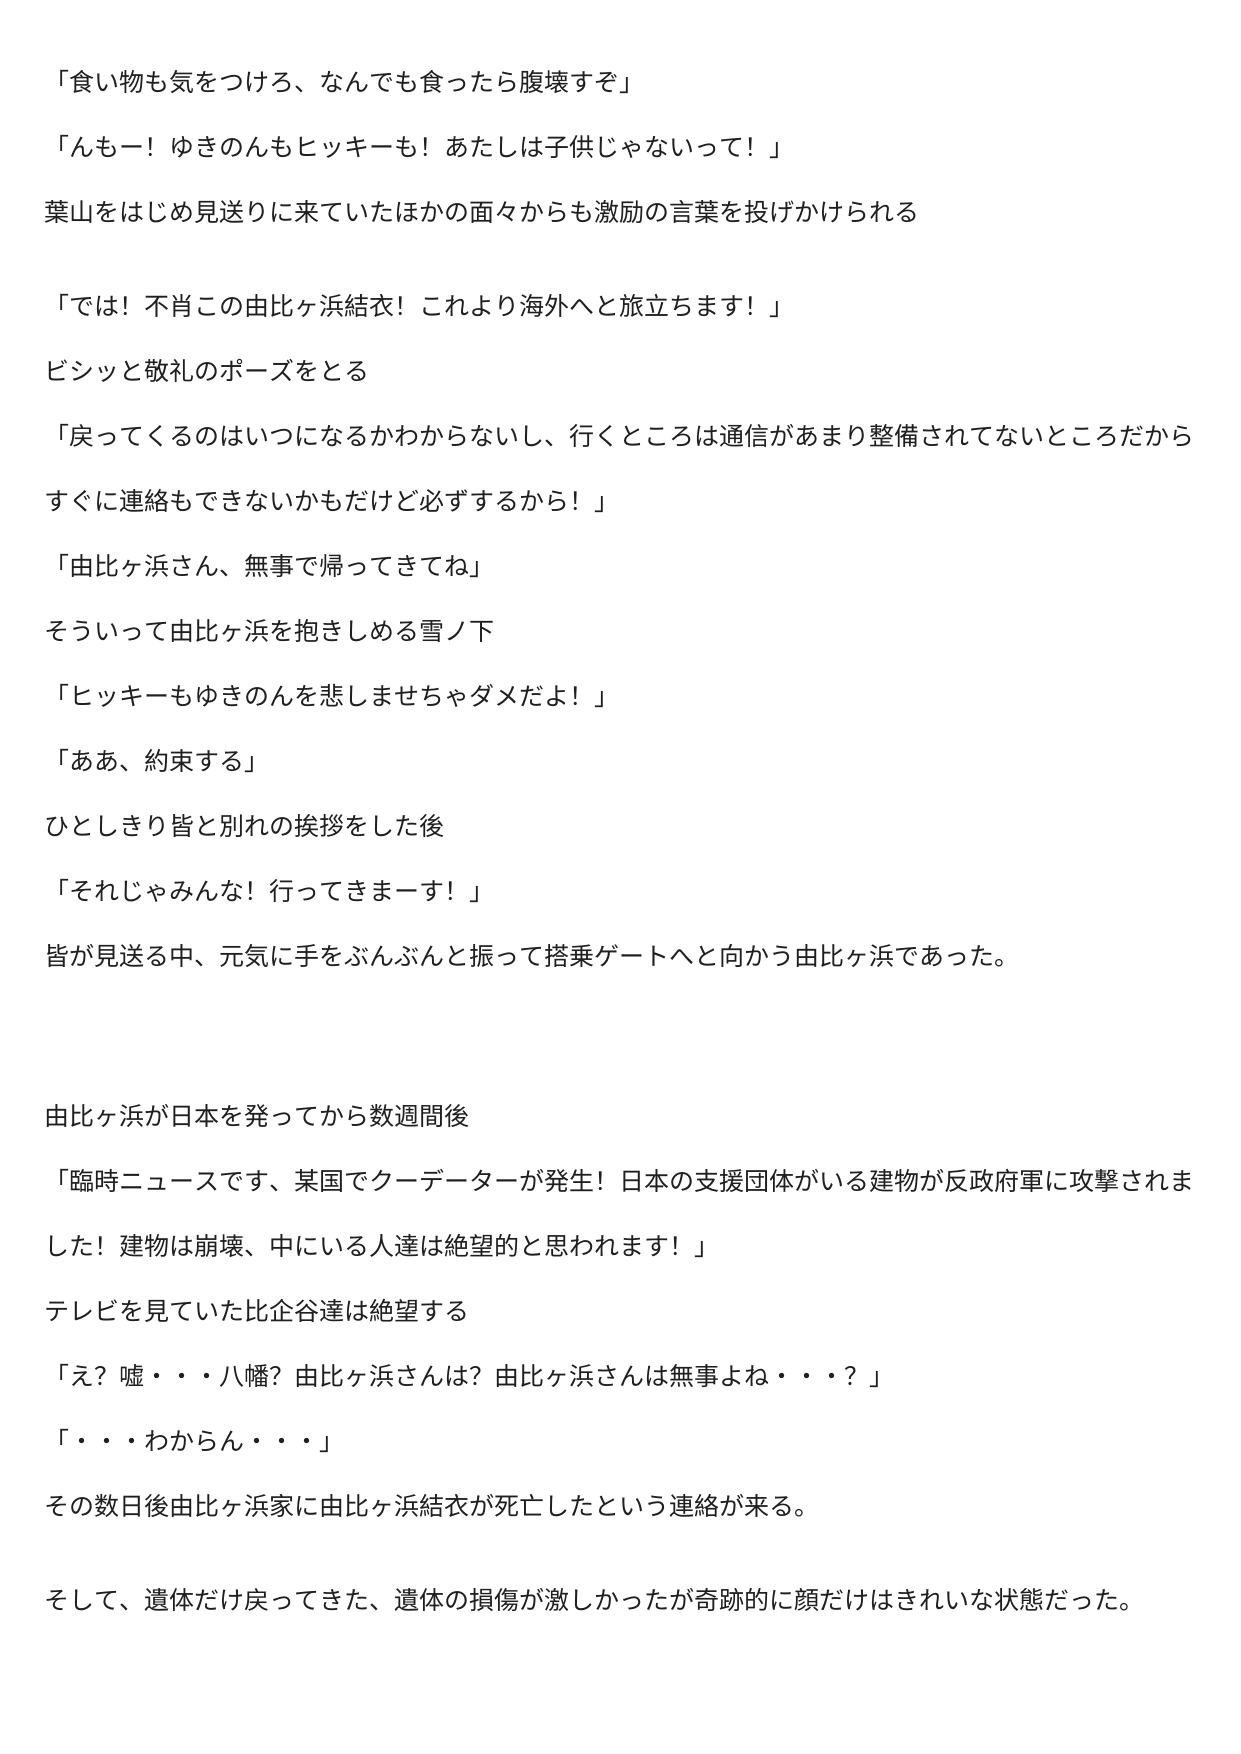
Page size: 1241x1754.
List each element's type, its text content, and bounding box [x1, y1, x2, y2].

text 由比ヶ浜が日本を発ってから数週間後 「臨時ニュースです、某国でクーデーターが発生！日本の支援団体がいる建物が反政府軍に攻撃されました！建物は崩壊、中にいる人達は絶望的と思われます！」 テレビを見ていた比企谷達は絶望する 「え？嘘・・・八幡？由比ヶ浜さんは？由比ヶ浜さんは無事よね・・・？」 「・・・わからん・・・」 その数日後由比ヶ浜家に由比ヶ浜結衣が死亡したという連絡が来る。 [44, 1082, 1196, 1537]
text そして、遺体だけ戻ってきた、遺体の損傷が激しかったが奇跡的に顔だけはきれいな状態だった。 [44, 1566, 1196, 1631]
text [44, 48, 1196, 243]
text 「では！不肖この由比ヶ浜結衣！これより海外へと旅立ちます！」 ビシッと敬礼のポーズをとる 「戻ってくるのはいつになるかわからないし、行くところは通信があまり整備されてないところだからすぐに連絡もできないかもだけど必ずするから！」 「由比ヶ浜さん、無事で帰ってきてね」 そういって由比ヶ浜を抱きしめる雪ノ下 「ヒッキーもゆきのんを悲しませちゃダメだよ！」 「ああ、約束する」 ひとしきり皆と別れの挨拶をした後 「それじゃみんな！行ってきまーす！」 皆が見送る中、元気に手をぶんぶんと振って搭乗ゲートへと向かう由比ヶ浜であった。 [44, 272, 1196, 1052]
